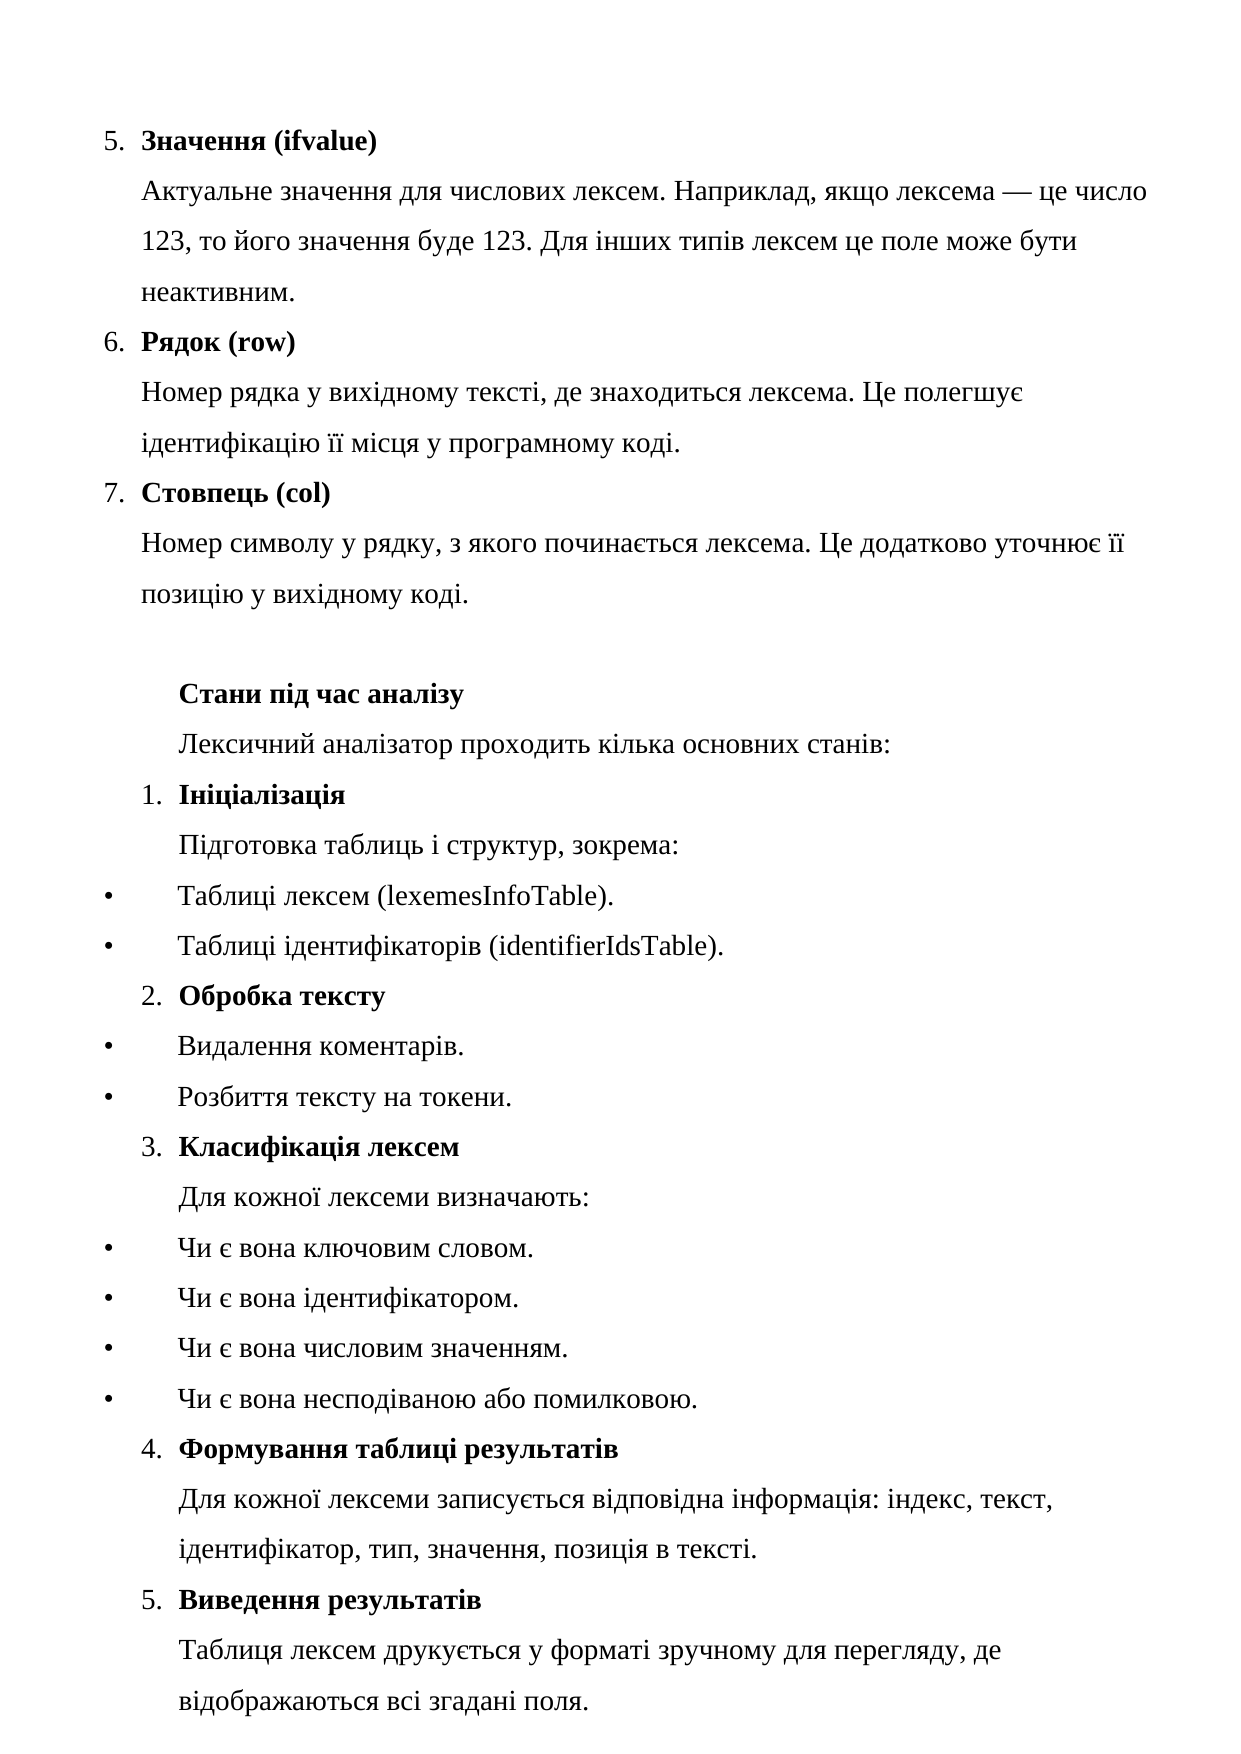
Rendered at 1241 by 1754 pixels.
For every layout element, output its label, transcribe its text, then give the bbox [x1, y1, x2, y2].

text Стани під час аналізу [178, 676, 1196, 710]
list Ініціалізація Підготовка таблиць і структур, зокрема: [141, 777, 1196, 861]
list Чи є вона несподіваною або помилковою. [103, 1381, 1196, 1414]
list Класифікація лексем Для кожної лексеми визначають: [141, 1129, 1196, 1213]
list Рядок (row) Номер рядка у вихідному тексті, де знаходиться лексема. Це полегшує ідентифікацію її місця у програмному коді. [103, 324, 1196, 458]
list Обробка тексту [141, 978, 1196, 1012]
list Чи є вона ключовим словом. [103, 1230, 1196, 1263]
list Чи є вона ідентифікатором. [103, 1280, 1196, 1314]
list Стовпець (col) Номер символу у рядку, з якого починається лексема. Це додатково уточнює її позицію у вихідному коді. [103, 475, 1196, 609]
list Чи є вона числовим значенням. [103, 1330, 1196, 1364]
list Виведення результатів Таблиця лексем друкується у форматі зручному для перегляду, де відображаються всі згадані поля. [141, 1582, 1196, 1716]
list Видалення коментарів. [103, 1028, 1196, 1062]
list Таблиці лексем (lexemesInfoTable). [103, 878, 1196, 911]
list Таблиці ідентифікаторів (identifierIdsTable). [103, 928, 1196, 961]
list Розбиття тексту на токени. [103, 1079, 1196, 1112]
text Лексичний аналізатор проходить кілька основних станів: [178, 727, 1196, 760]
list Значення (ifvalue) Актуальне значення для числових лексем. Наприклад, якщо лексема — це число 123, то його значення буде 123. Для інших типів лексем це поле може бути неактивним. [103, 123, 1196, 307]
list Формування таблиці результатів Для кожної лексеми записується відповідна інформація: індекс, текст, ідентифікатор, тип, значення, позиція в тексті. [141, 1431, 1196, 1565]
